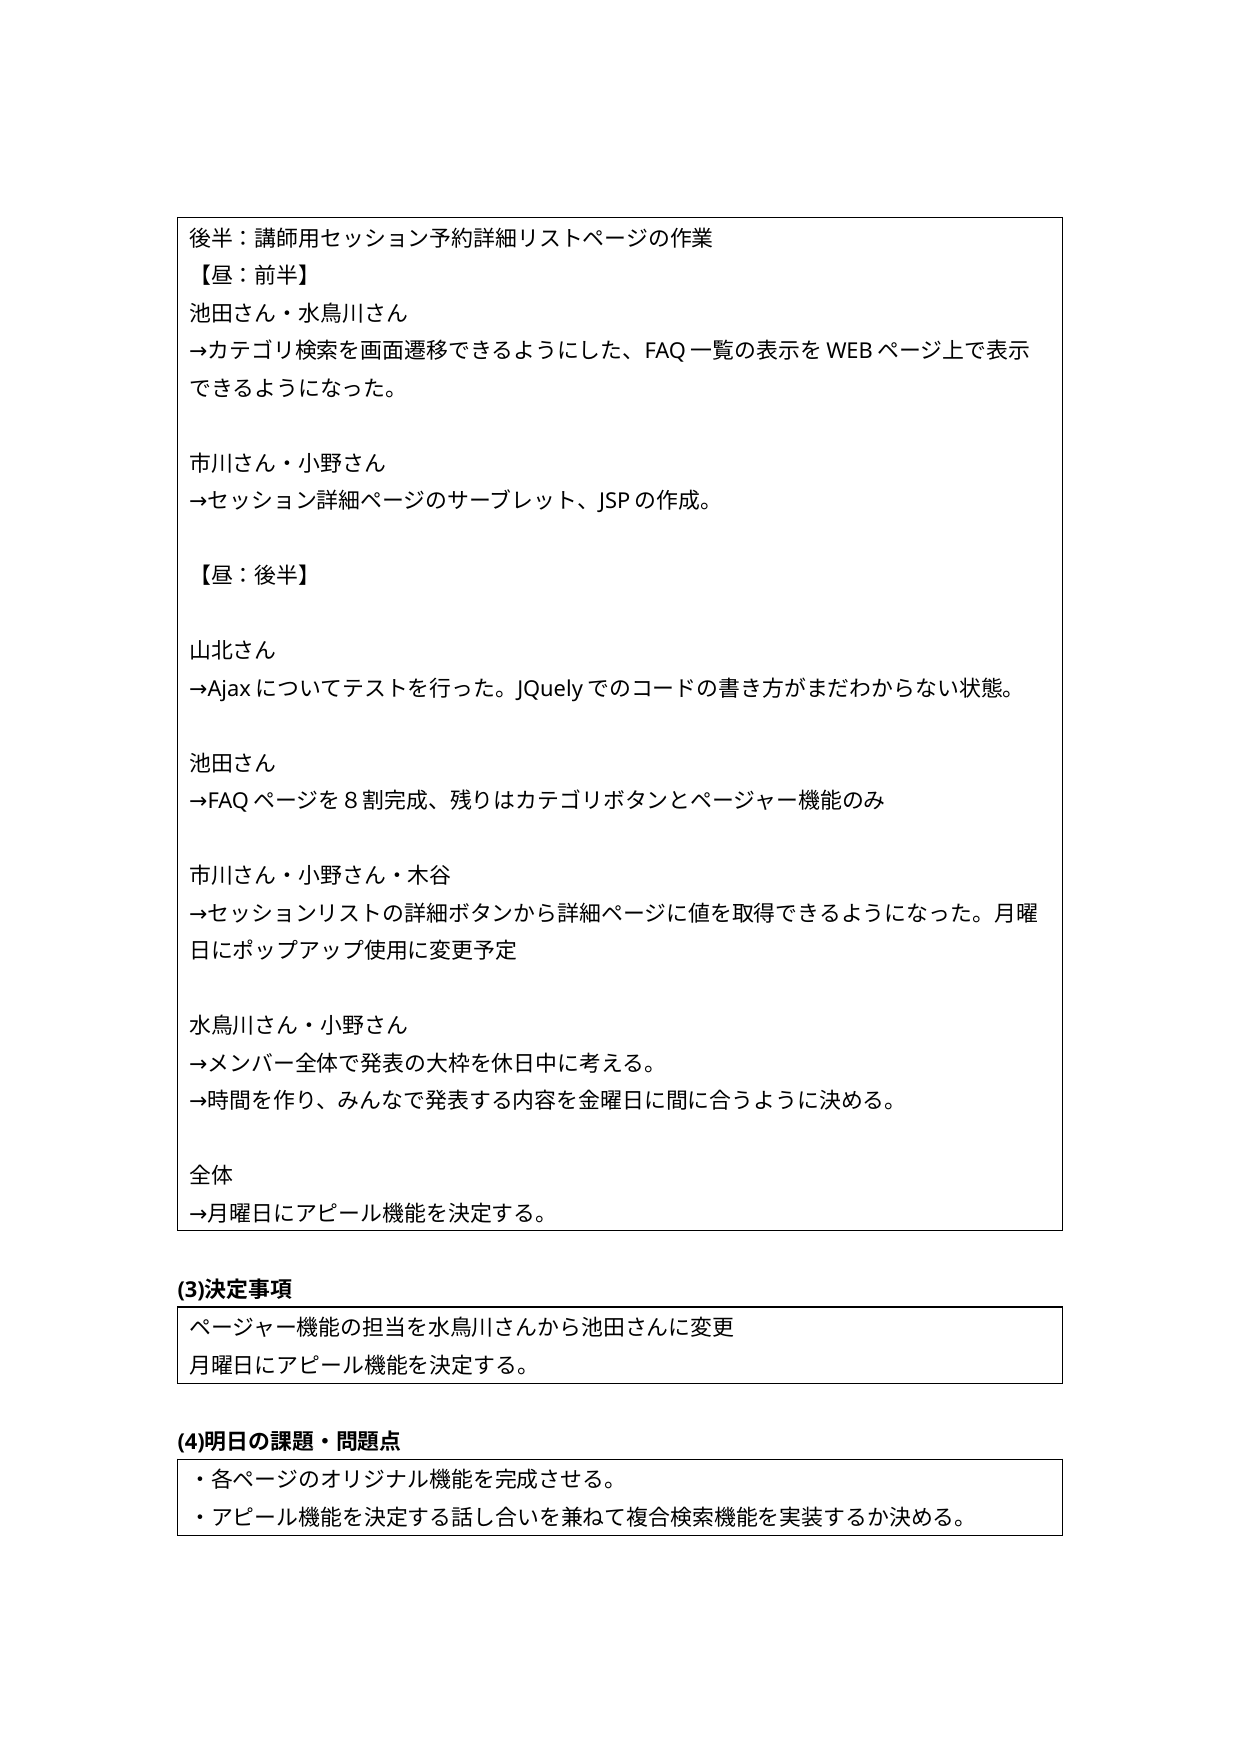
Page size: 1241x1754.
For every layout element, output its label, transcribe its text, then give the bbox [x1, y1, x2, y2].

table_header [178, 218, 1062, 1230]
text (4)明日の課題・問題点 [177, 1421, 1063, 1458]
text (3)決定事項 [177, 1269, 1063, 1306]
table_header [178, 1460, 1062, 1534]
table_header ページャー機能の担当を水鳥川さんから池田さんに変更 月曜日にアピール機能を決定する。 [178, 1308, 1062, 1382]
